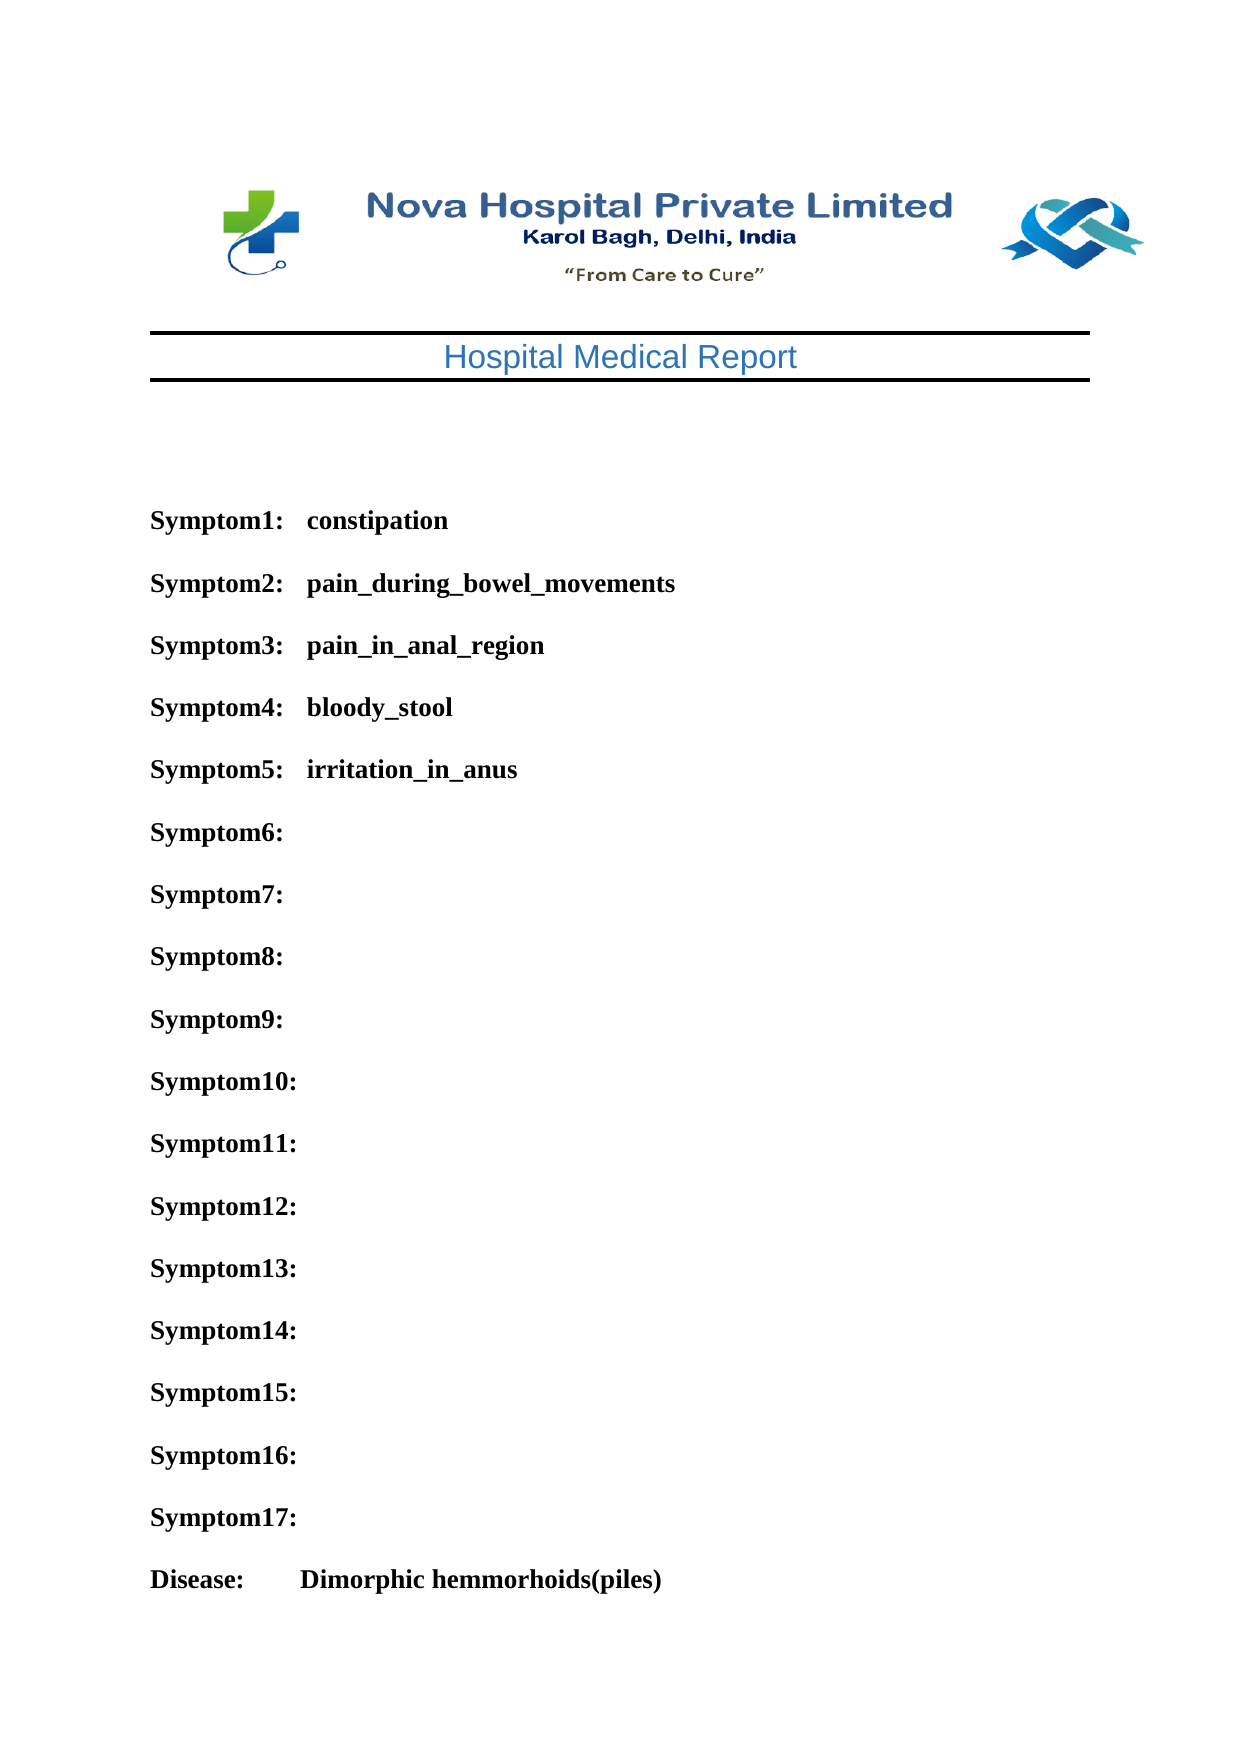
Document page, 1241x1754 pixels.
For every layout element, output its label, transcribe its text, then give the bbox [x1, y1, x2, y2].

text Symptom1: constipation Symptom2: pain_during_bowel_movements Symptom3: pain_in_anal_region Symptom4: bloody_stool Symptom5: irritation_in_anus Symptom6: Symptom7: Symptom8: Symptom9: Symptom10: Symptom11: Symptom12: Symptom13: Symptom14: Symptom15: Symptom16: Symptom17: Disease: Dimorphic hemmorhoids(piles) [150, 394, 1090, 1594]
picture [150, 150, 1166, 307]
subtitle Hospital Medical Report [150, 335, 1090, 378]
